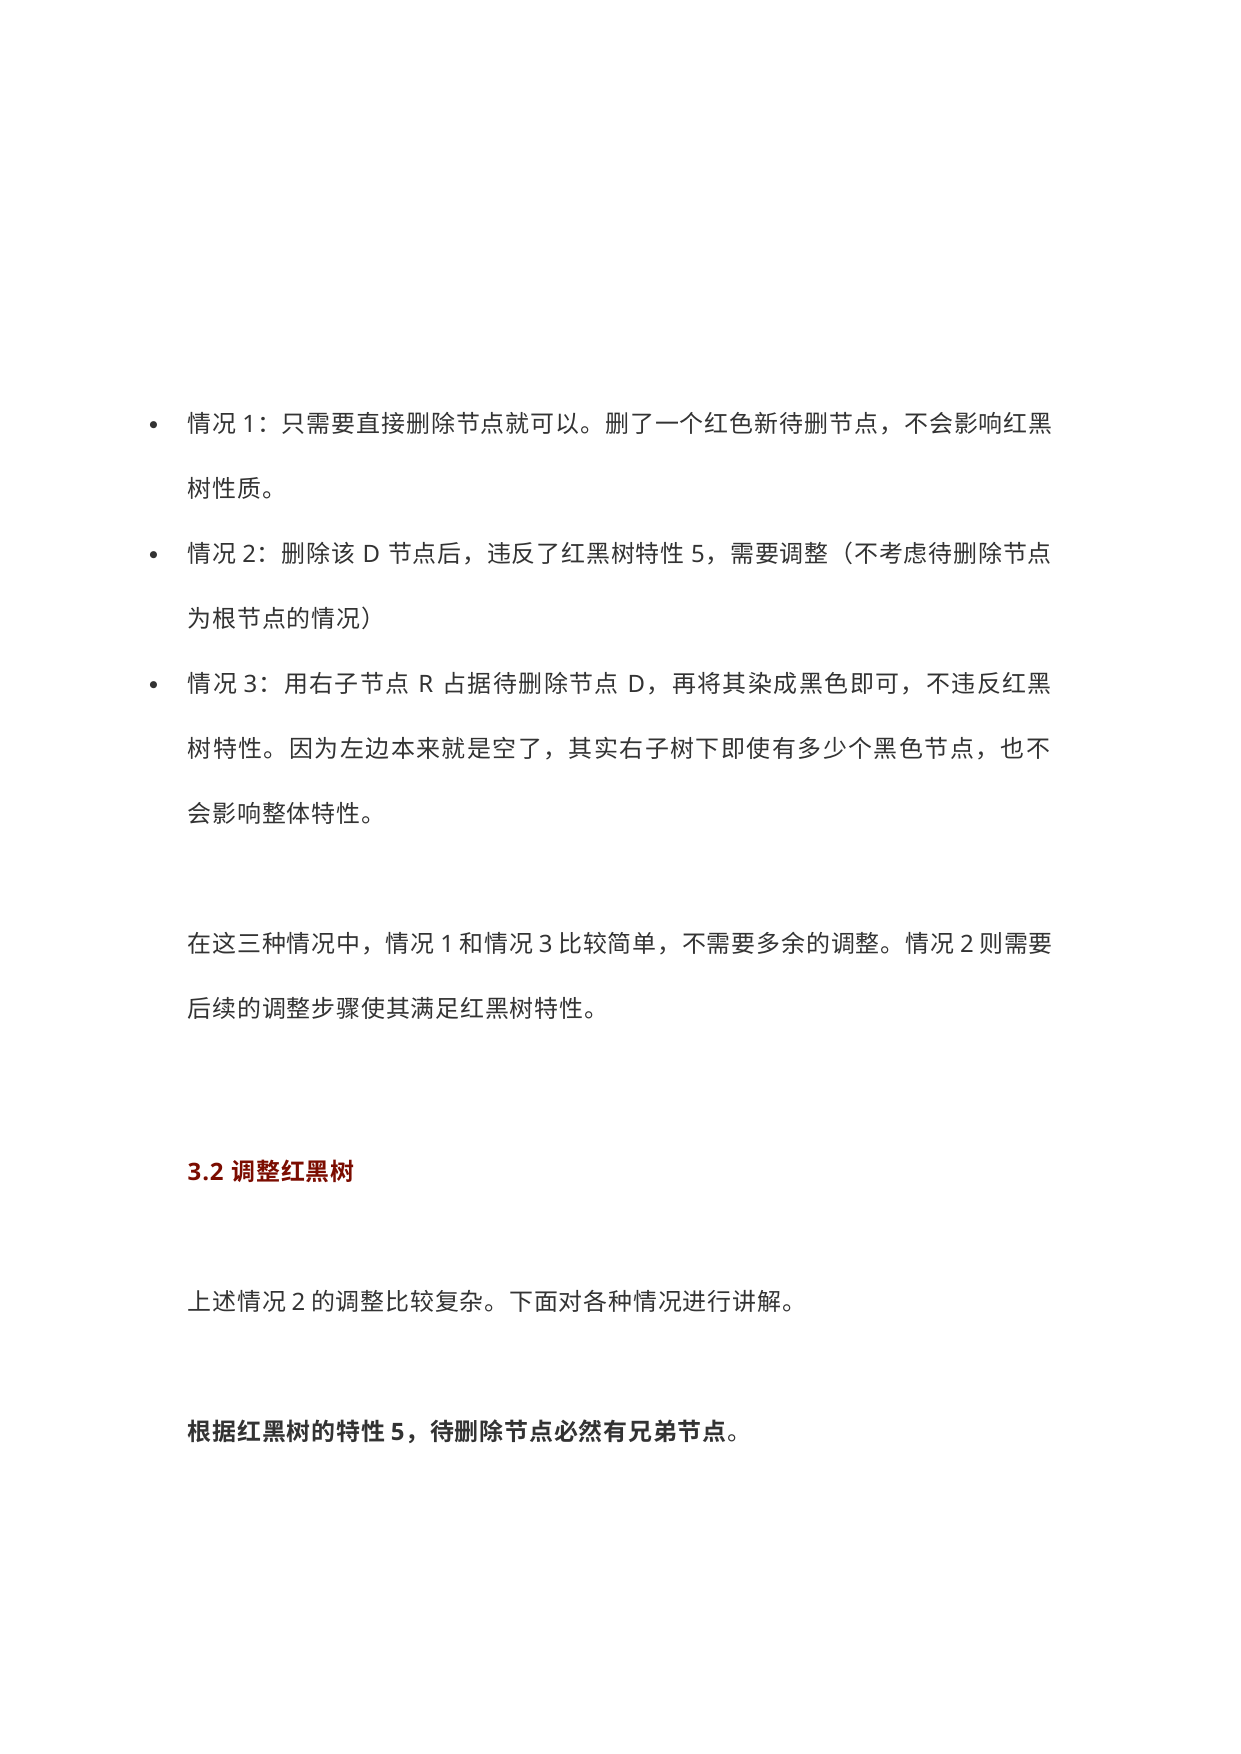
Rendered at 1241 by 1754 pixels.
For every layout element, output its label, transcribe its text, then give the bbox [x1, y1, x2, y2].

text 3.2 调整红黑树 [187, 1137, 1053, 1202]
list 情况2：删除该 D 节点后，违反了红黑树特性5，需要调整（不考虑待删除节点为根节点的情况） [150, 519, 1053, 649]
list 情况3：用右子节点 R 占据待删除节点 D，再将其染成黑色即可，不违反红黑树特性。因为左边本来就是空了，其实右子树下即使有多少个黑色节点，也不会影响整体特性。 [150, 649, 1053, 844]
text 在这三种情况中，情况1和情况3比较简单，不需要多余的调整。情况2则需要后续的调整步骤使其满足红黑树特性。 [187, 909, 1053, 1039]
text 根据红黑树的特性5，待删除节点必然有兄弟节点。 [187, 1397, 1053, 1462]
text 上述情况2的调整比较复杂。下面对各种情况进行讲解。 [187, 1267, 1053, 1332]
list 情况1：只需要直接删除节点就可以。删了一个红色新待删节点，不会影响红黑树性质。 [150, 389, 1053, 519]
